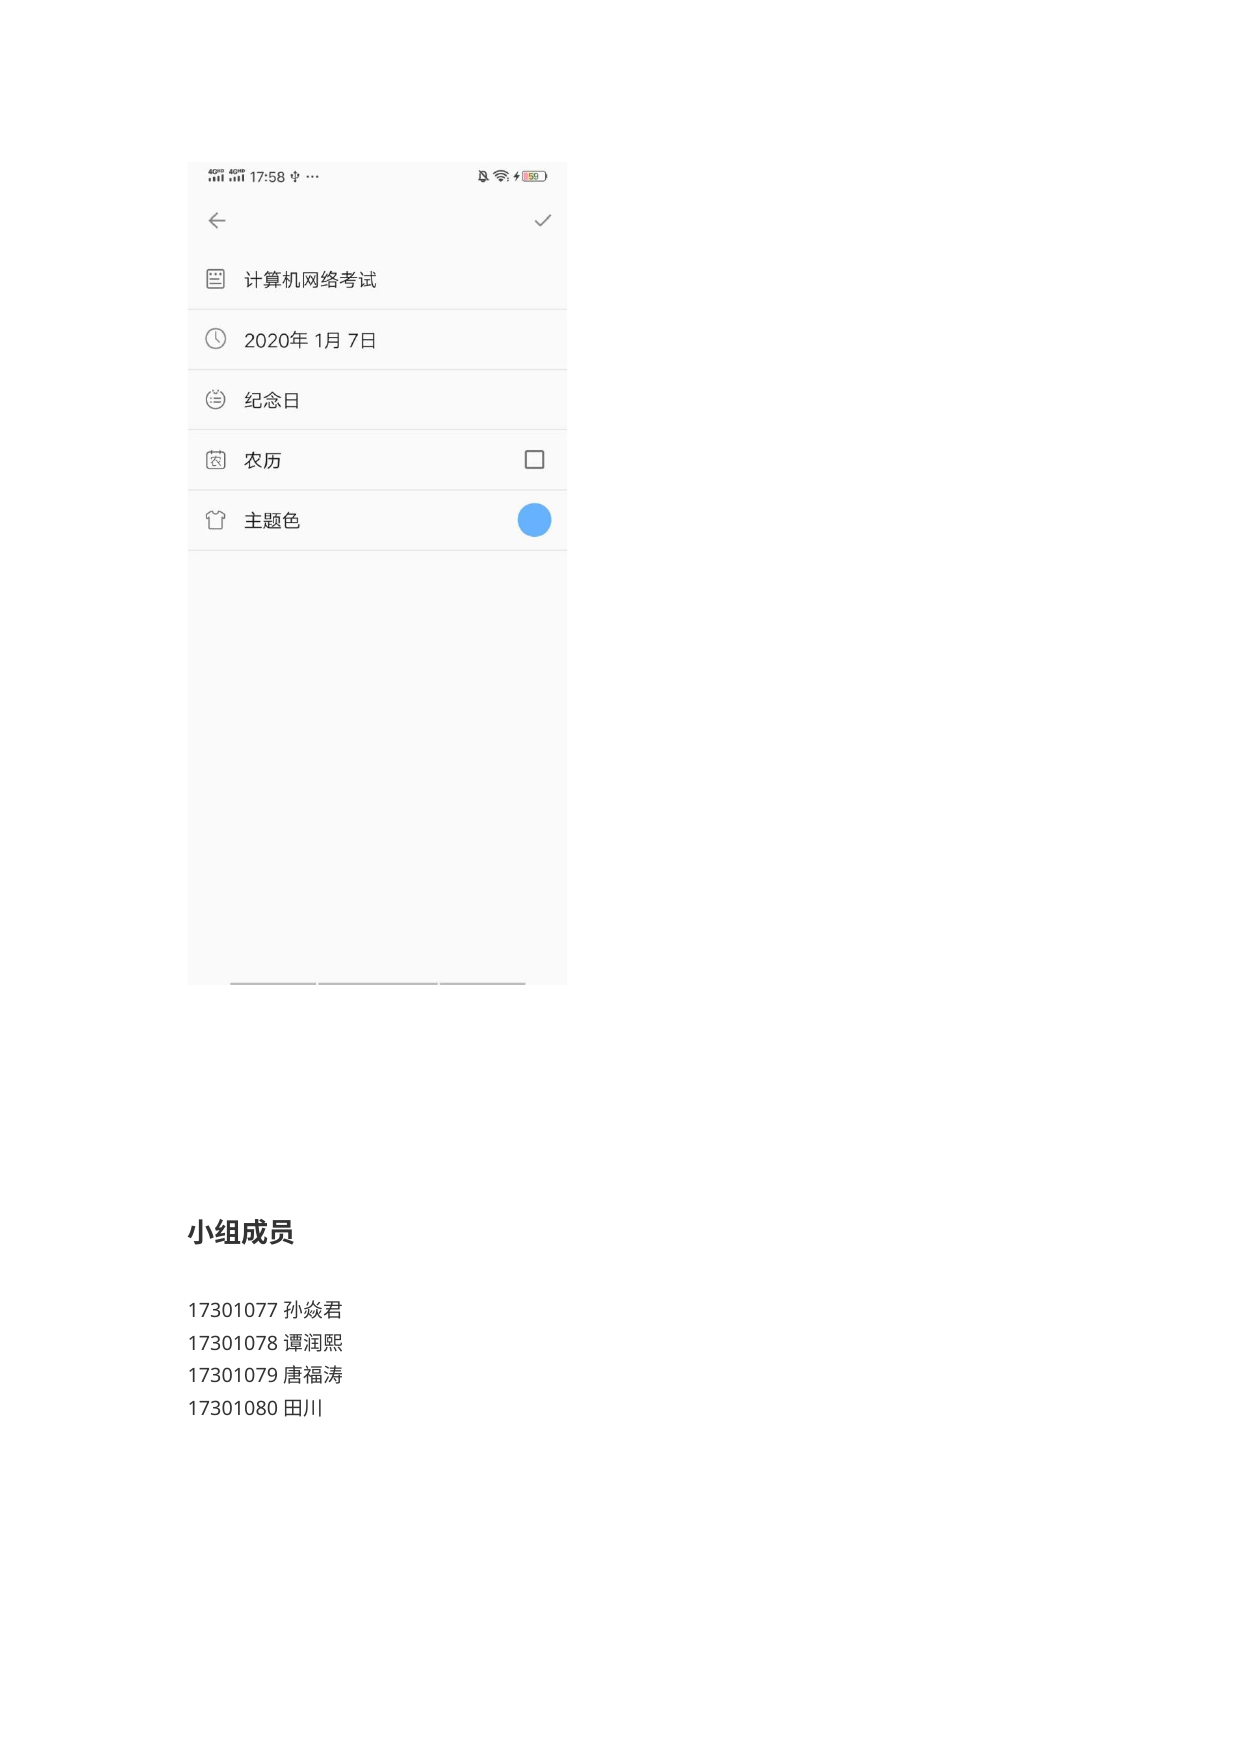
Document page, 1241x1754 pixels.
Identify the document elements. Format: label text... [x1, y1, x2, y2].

text 17301080 田川 [187, 1390, 1053, 1423]
text 17301077 孙焱君 [187, 1293, 1053, 1325]
text 17301078 谭润熙 [187, 1325, 1053, 1358]
picture [187, 162, 568, 985]
text 17301079 唐福涛 [187, 1358, 1053, 1390]
subtitle 小组成员 [187, 1199, 1053, 1264]
